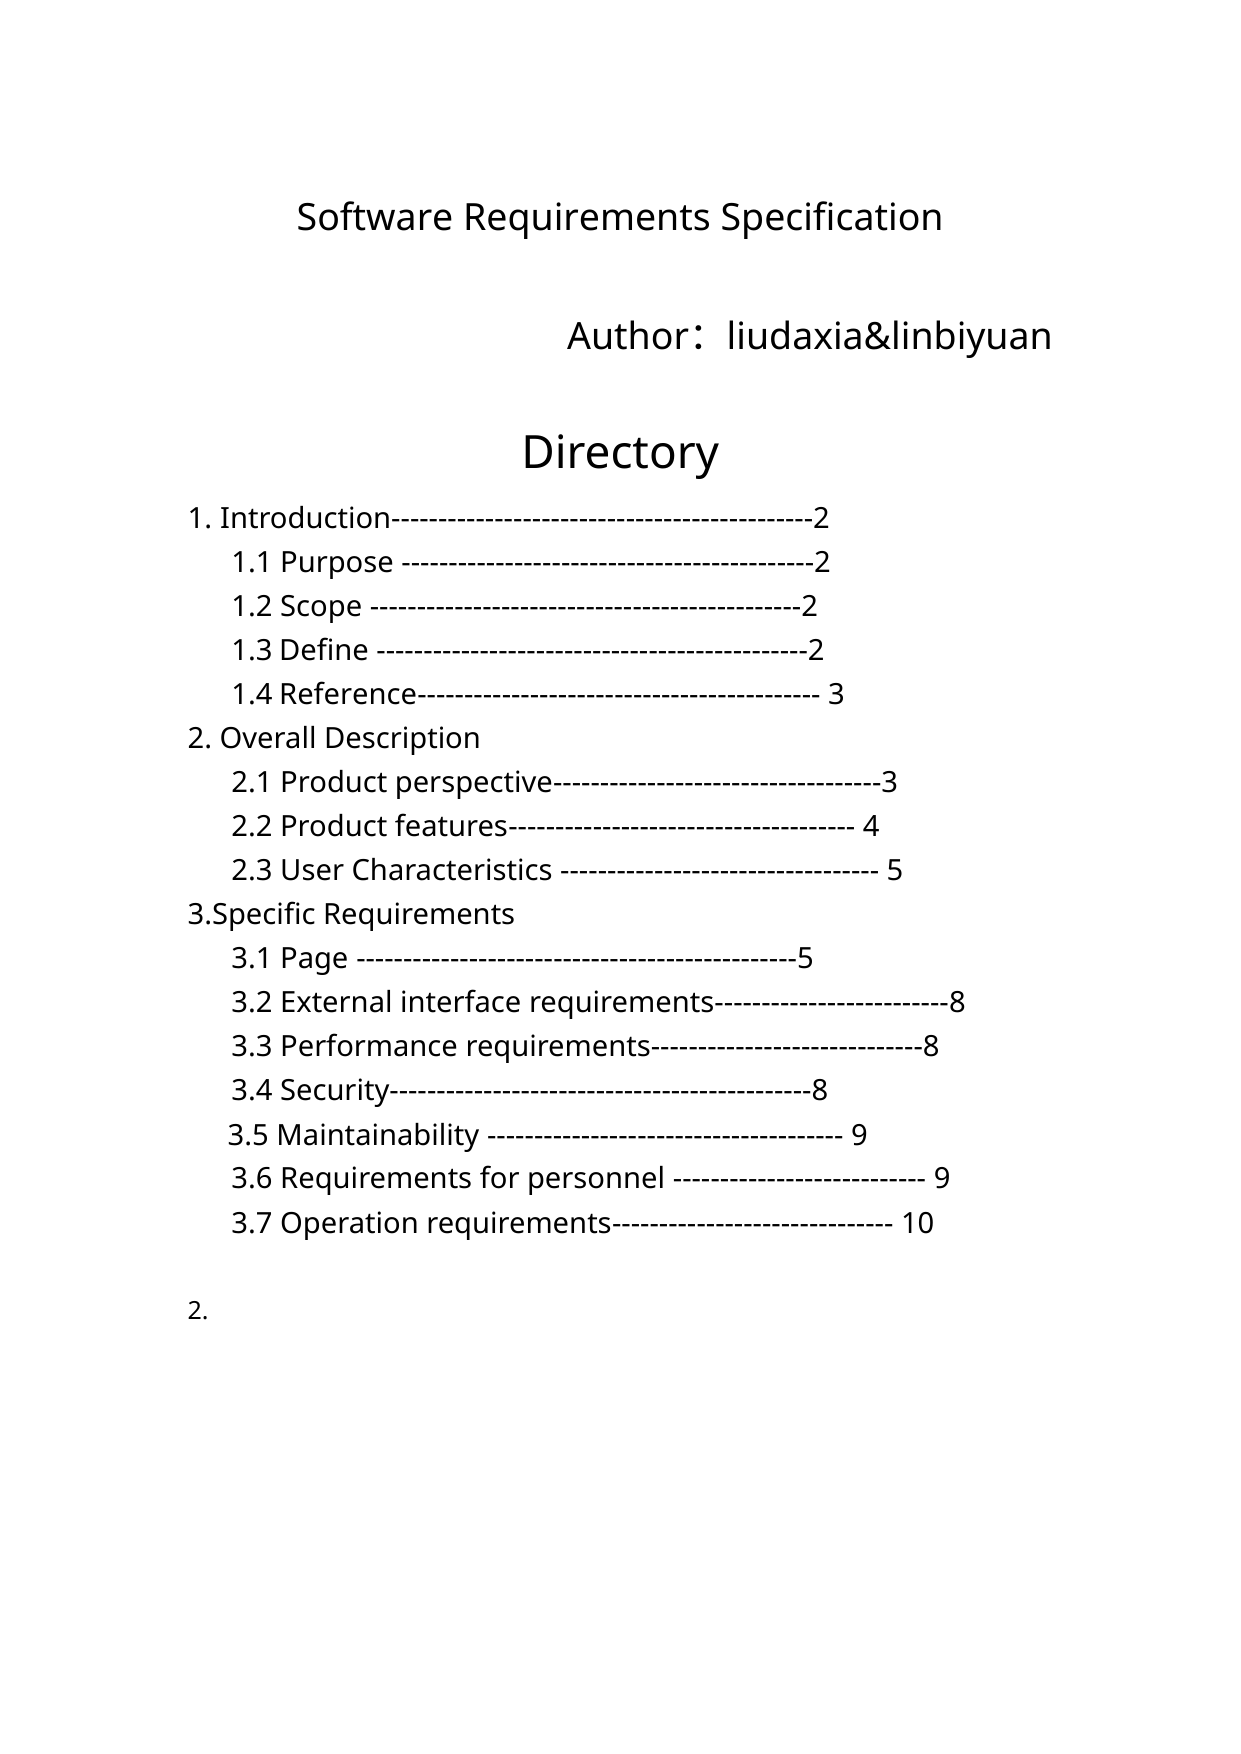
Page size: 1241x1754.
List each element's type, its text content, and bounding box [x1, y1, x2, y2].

text 3.7 Operation requirements------------------------------ 10 [187, 1200, 1053, 1244]
text Directory [187, 407, 1053, 495]
text 1.3 Define ----------------------------------------------2 [187, 627, 1053, 671]
text 2.1 Product perspective-----------------------------------3 [187, 759, 1053, 803]
text Software Requirements Specification [187, 172, 1053, 260]
text 1.4 Reference------------------------------------------- 3 [187, 671, 1053, 715]
text 2.3 User Characteristics ---------------------------------- 5 [231, 847, 1053, 891]
text 2. Overall Description [187, 715, 1053, 759]
text 1.2 Scope ----------------------------------------------2 [187, 583, 1053, 627]
text 3.3 Performance requirements-----------------------------8 [187, 1023, 1053, 1067]
text 1.1 Purpose --------------------------------------------2 [187, 539, 1053, 583]
text 3.5 Maintainability -------------------------------------- 9 [187, 1112, 1053, 1156]
text Author：liudaxia&linbiyuan [187, 289, 1053, 377]
list Introduction---------------------------------------------2 [187, 495, 1053, 539]
text 3.Specific Requirements [187, 891, 1053, 935]
text 3.6 Requirements for personnel --------------------------- 9 [187, 1156, 1053, 1200]
text 3.2 External interface requirements-------------------------8 [187, 979, 1053, 1023]
text 2.2 Product features------------------------------------- 4 [187, 803, 1053, 847]
text 3.4 Security---------------------------------------------8 [187, 1067, 1053, 1112]
text 3.1 Page -----------------------------------------------5 [187, 935, 1053, 979]
